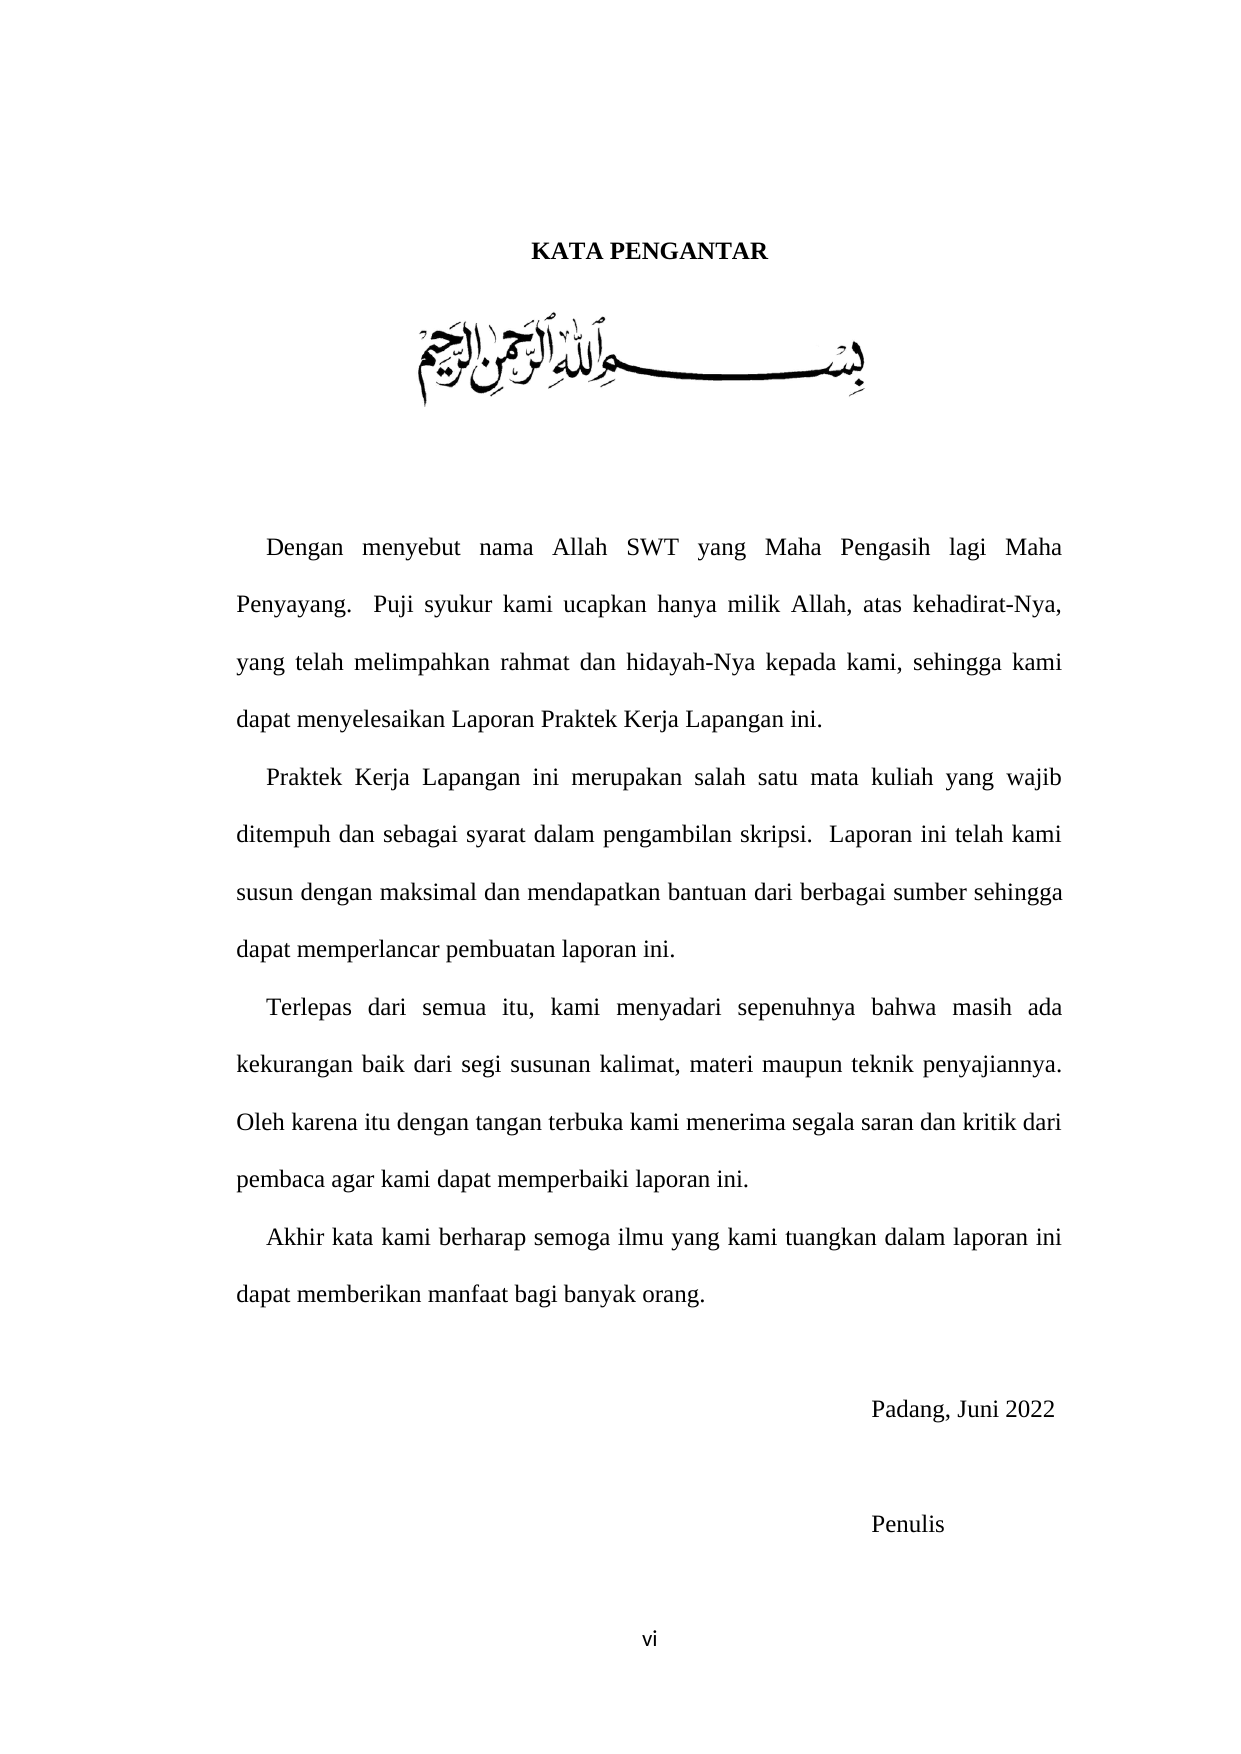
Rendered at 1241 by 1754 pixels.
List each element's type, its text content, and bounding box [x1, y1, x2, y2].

text Terlepas dari semua itu, kami menyadari sepenuhnya bahwa masih ada kekurangan baik dari segi susunan kalimat, materi maupun teknik penyajiannya. Oleh karena itu dengan tangan terbuka kami menerima segala saran dan kritik dari pembaca agar kami dapat memperbaiki laporan ini. [236, 992, 1063, 1193]
picture [413, 293, 886, 447]
text KATA PENGANTAR [236, 236, 1063, 265]
text Akhir kata kami berharap semoga ilmu yang kami tuangkan dalam laporan ini dapat memberikan manfaat bagi banyak orang. [236, 1222, 1063, 1308]
text Padang, Juni 2022 [871, 1394, 1063, 1423]
text Praktek Kerja Lapangan ini merupakan salah satu mata kuliah yang wajib ditempuh dan sebagai syarat dalam pengambilan skripsi. Laporan ini telah kami susun dengan maksimal dan mendapatkan bantuan dari berbagai sumber sehingga dapat memperlancar pembuatan laporan ini. [236, 762, 1063, 963]
text Dengan menyebut nama Allah SWT yang Maha Pengasih lagi Maha Penyayang. Puji syukur kami ucapkan hanya milik Allah, atas kehadirat-Nya, yang telah melimpahkan rahmat dan hidayah-Nya kepada kami, sehingga kami dapat menyelesaikan Laporan Praktek Kerja Lapangan ini. [236, 532, 1063, 733]
text Penulis [871, 1509, 1063, 1538]
